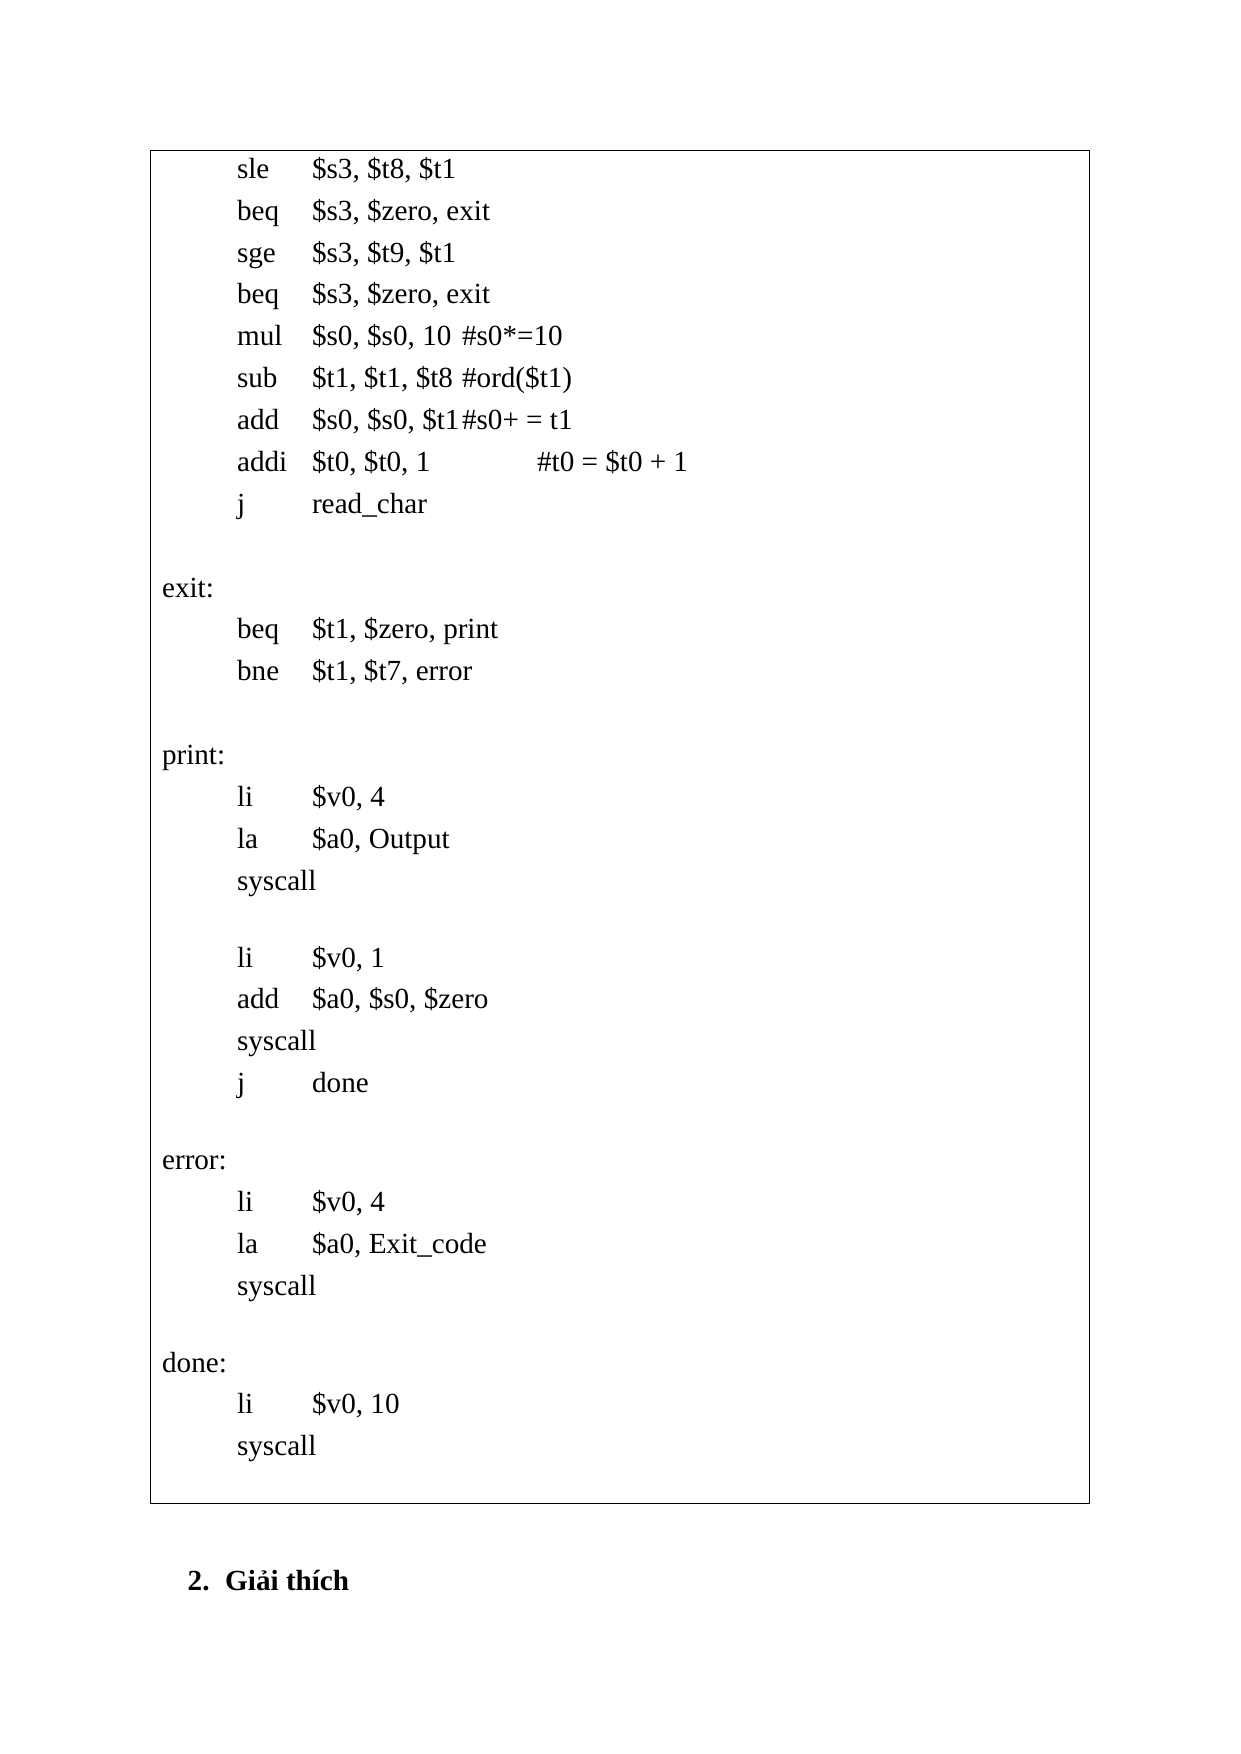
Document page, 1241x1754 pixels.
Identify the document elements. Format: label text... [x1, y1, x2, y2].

list Giải thích [187, 1563, 1090, 1596]
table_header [151, 151, 1089, 1503]
